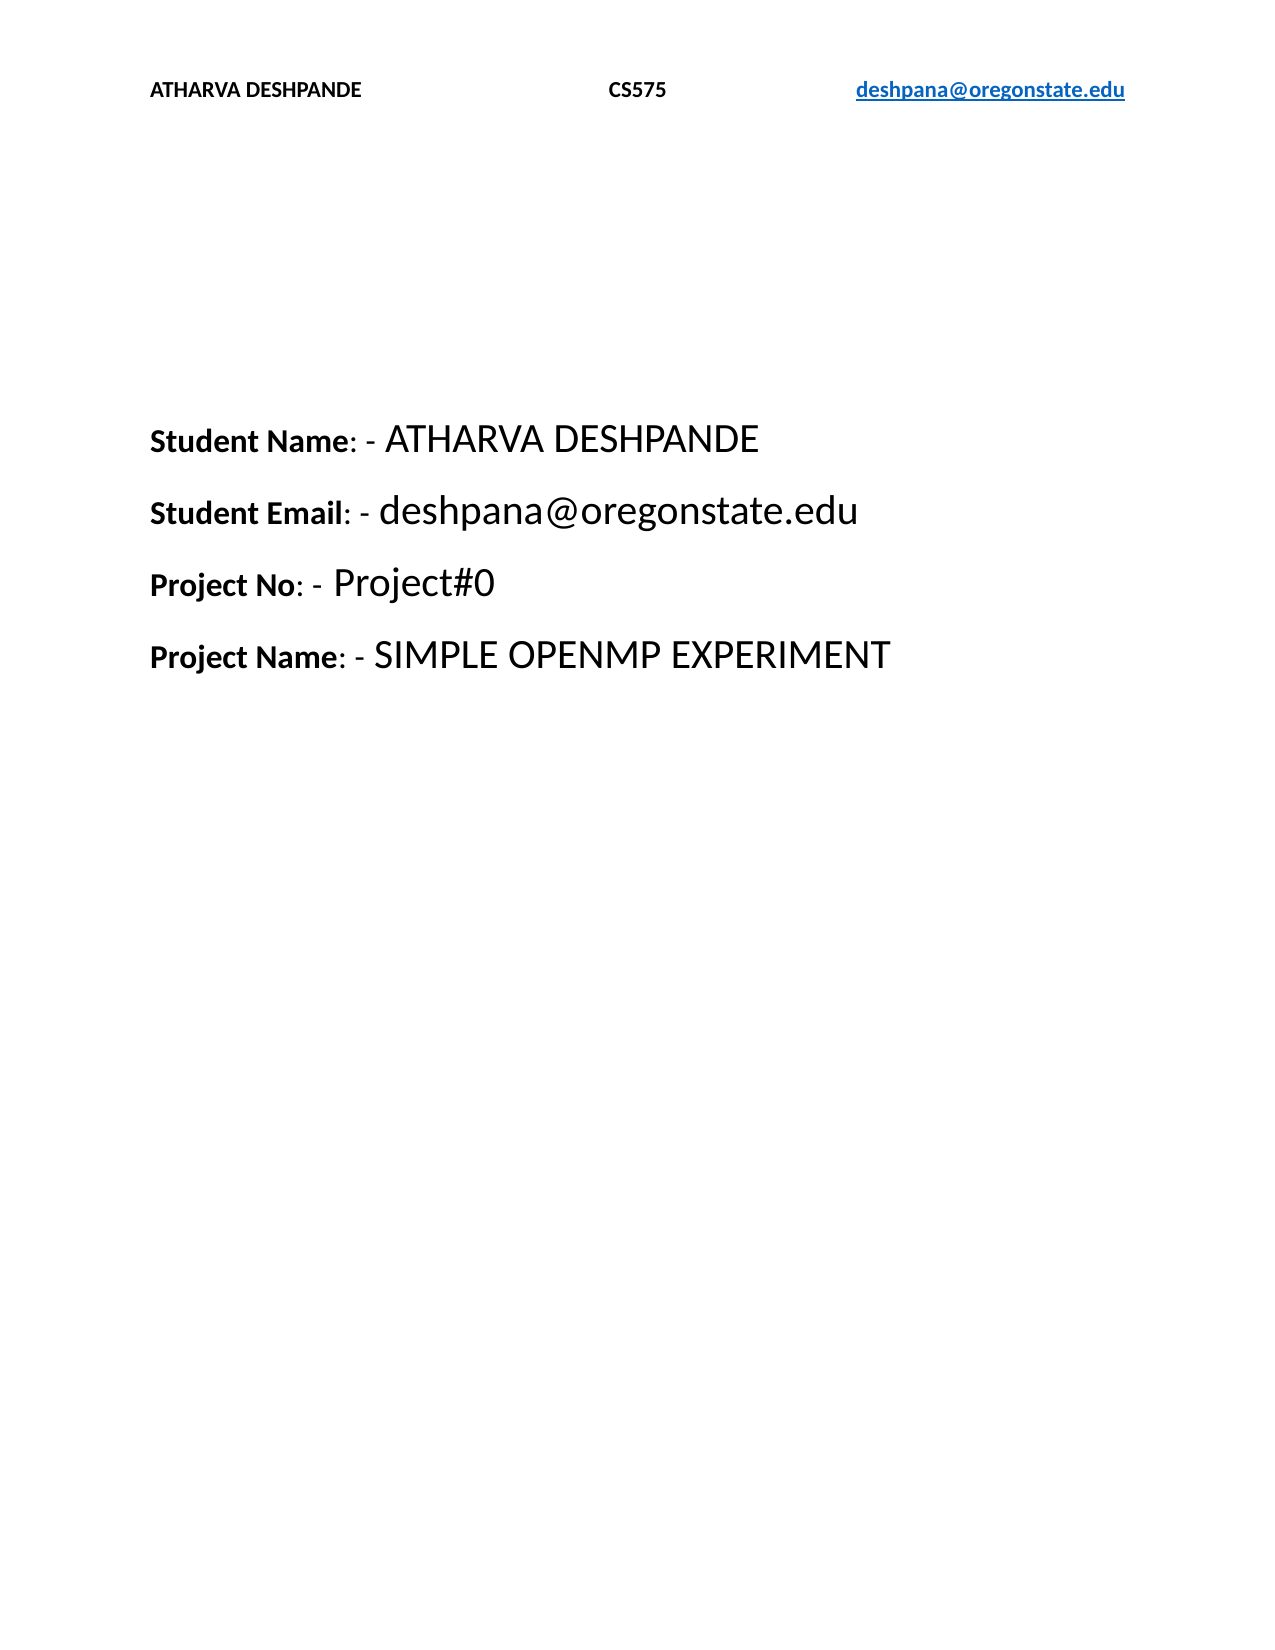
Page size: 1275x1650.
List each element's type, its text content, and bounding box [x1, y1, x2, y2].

text Project No: - Project#0 [150, 556, 1125, 606]
text Student Email: - deshpana@oregonstate.edu [150, 484, 1125, 535]
text Student Name: - ATHARVA DESHPANDE [150, 412, 1125, 463]
text Project Name: - SIMPLE OPENMP EXPERIMENT [150, 628, 1125, 679]
